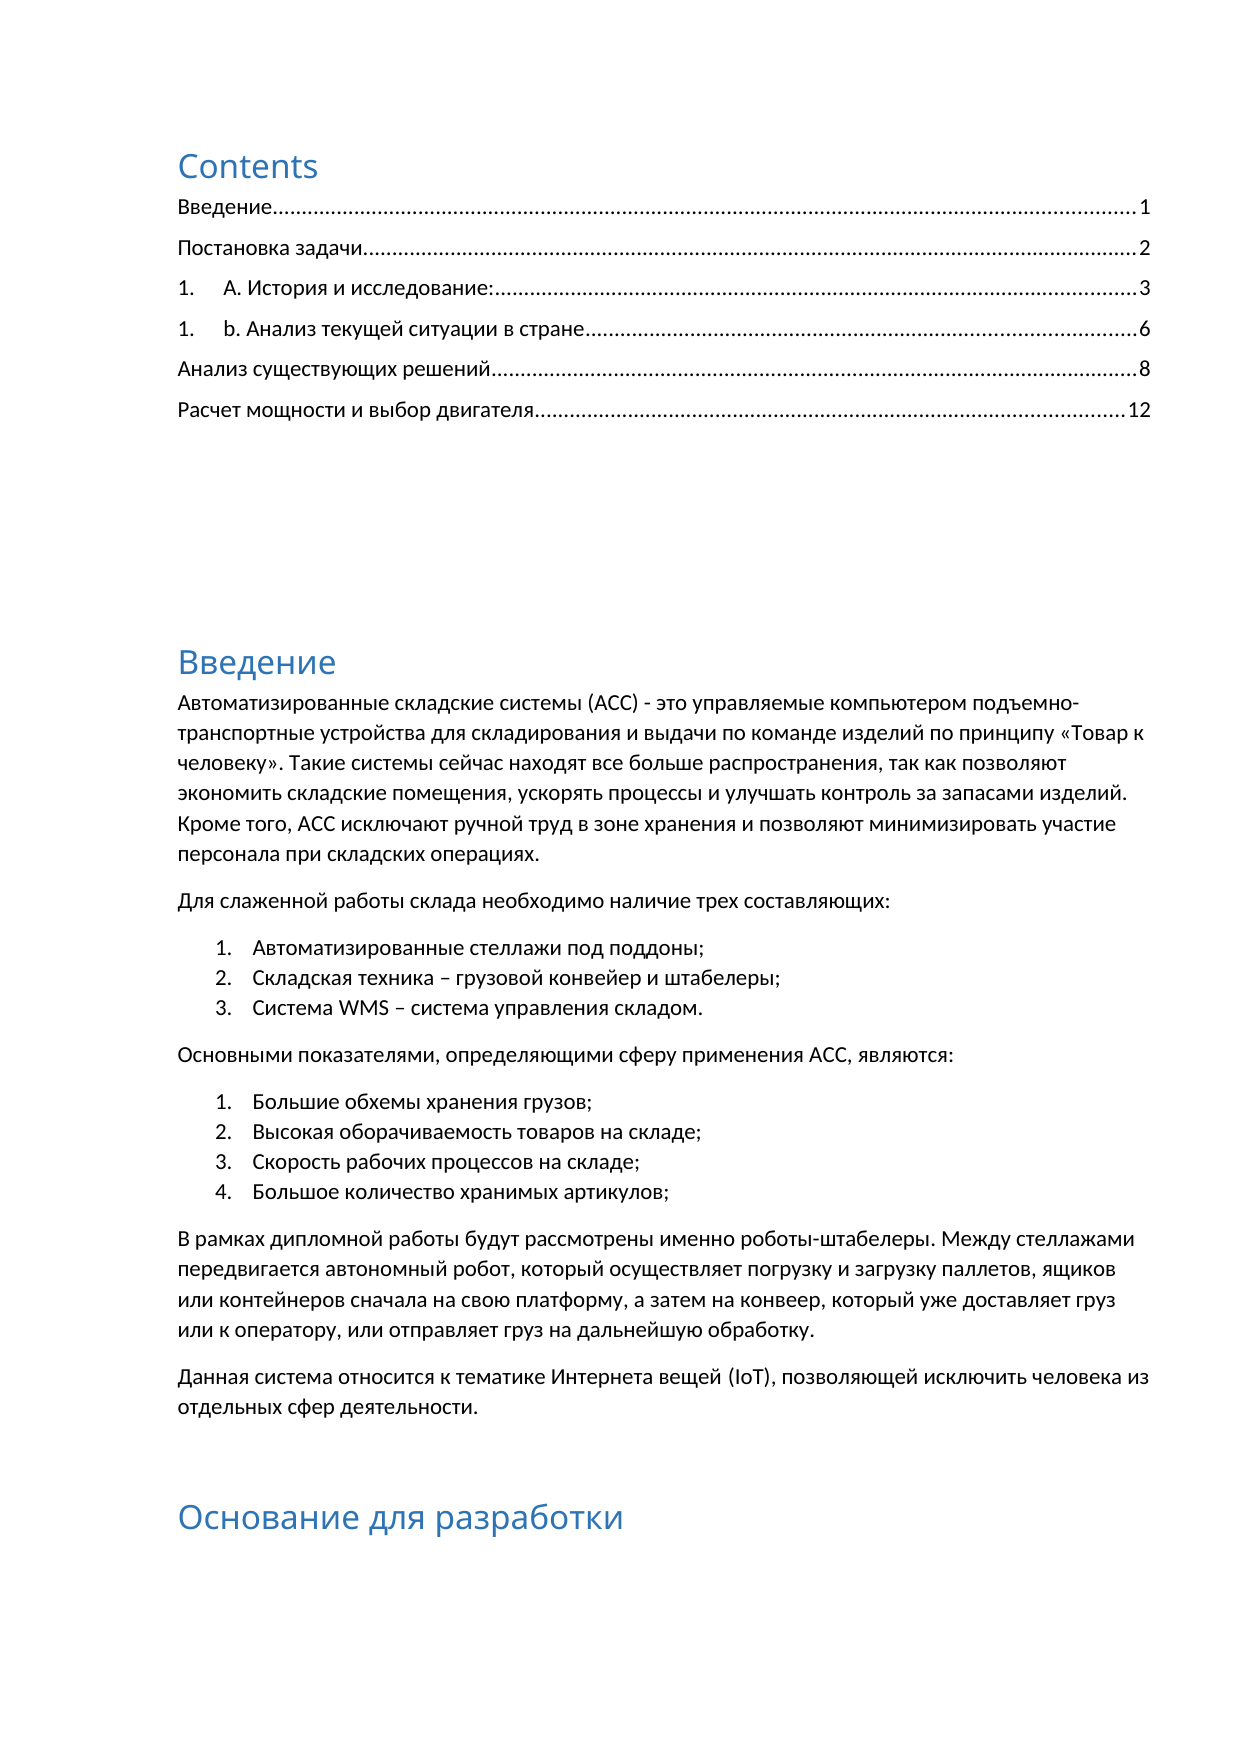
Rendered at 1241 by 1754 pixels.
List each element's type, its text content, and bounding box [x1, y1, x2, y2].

list Складская техника – грузовой конвейер и штабелеры; [215, 963, 1152, 991]
list Система WMS – система управления складом. [215, 993, 1152, 1021]
text Данная система относится к тематике Интернета вещей (IoT), позволяющей исключить человека из отдельных сфер деятельности. [177, 1362, 1152, 1420]
list Большие обхемы хранения грузов; [215, 1087, 1152, 1115]
list Высокая оборачиваемость товаров на складе; [215, 1117, 1152, 1145]
list Скорость рабочих процессов на складе; [215, 1147, 1152, 1175]
subtitle Основание для разработки [177, 1494, 1152, 1539]
text Основными показателями, определяющими сферу применения АСС, являются: [177, 1040, 1152, 1068]
text Для слаженной работы склада необходимо наличие трех составляющих: [177, 886, 1152, 914]
subtitle Введение [177, 639, 1152, 684]
text Автоматизированные складские системы (АСС) - это управляемые компьютером подъемно-транспортные устройства для складирования и выдачи по команде изделий по принципу «Товар к человеку». Такие системы сейчас находят все больше распространения, так как позволяют экономить складские помещения, ускорять процессы и улучшать контроль за запасами изделий. Кроме того, АСС исключают ручной труд в зоне хранения и позволяют минимизировать участие персонала при складских операциях. [177, 688, 1152, 867]
text В рамках дипломной работы будут рассмотрены именно роботы-штабелеры. Между стеллажами передвигается автономный робот, который осуществляет погрузку и загрузку паллетов, ящиков или контейнеров сначала на свою платформу, а затем на конвеер, который уже доставляет груз или к оператору, или отправляет груз на дальнейшую обработку. [177, 1224, 1152, 1343]
list Большое количество хранимых артикулов; [215, 1177, 1152, 1206]
list Автоматизированные стеллажи под поддоны; [215, 933, 1152, 961]
